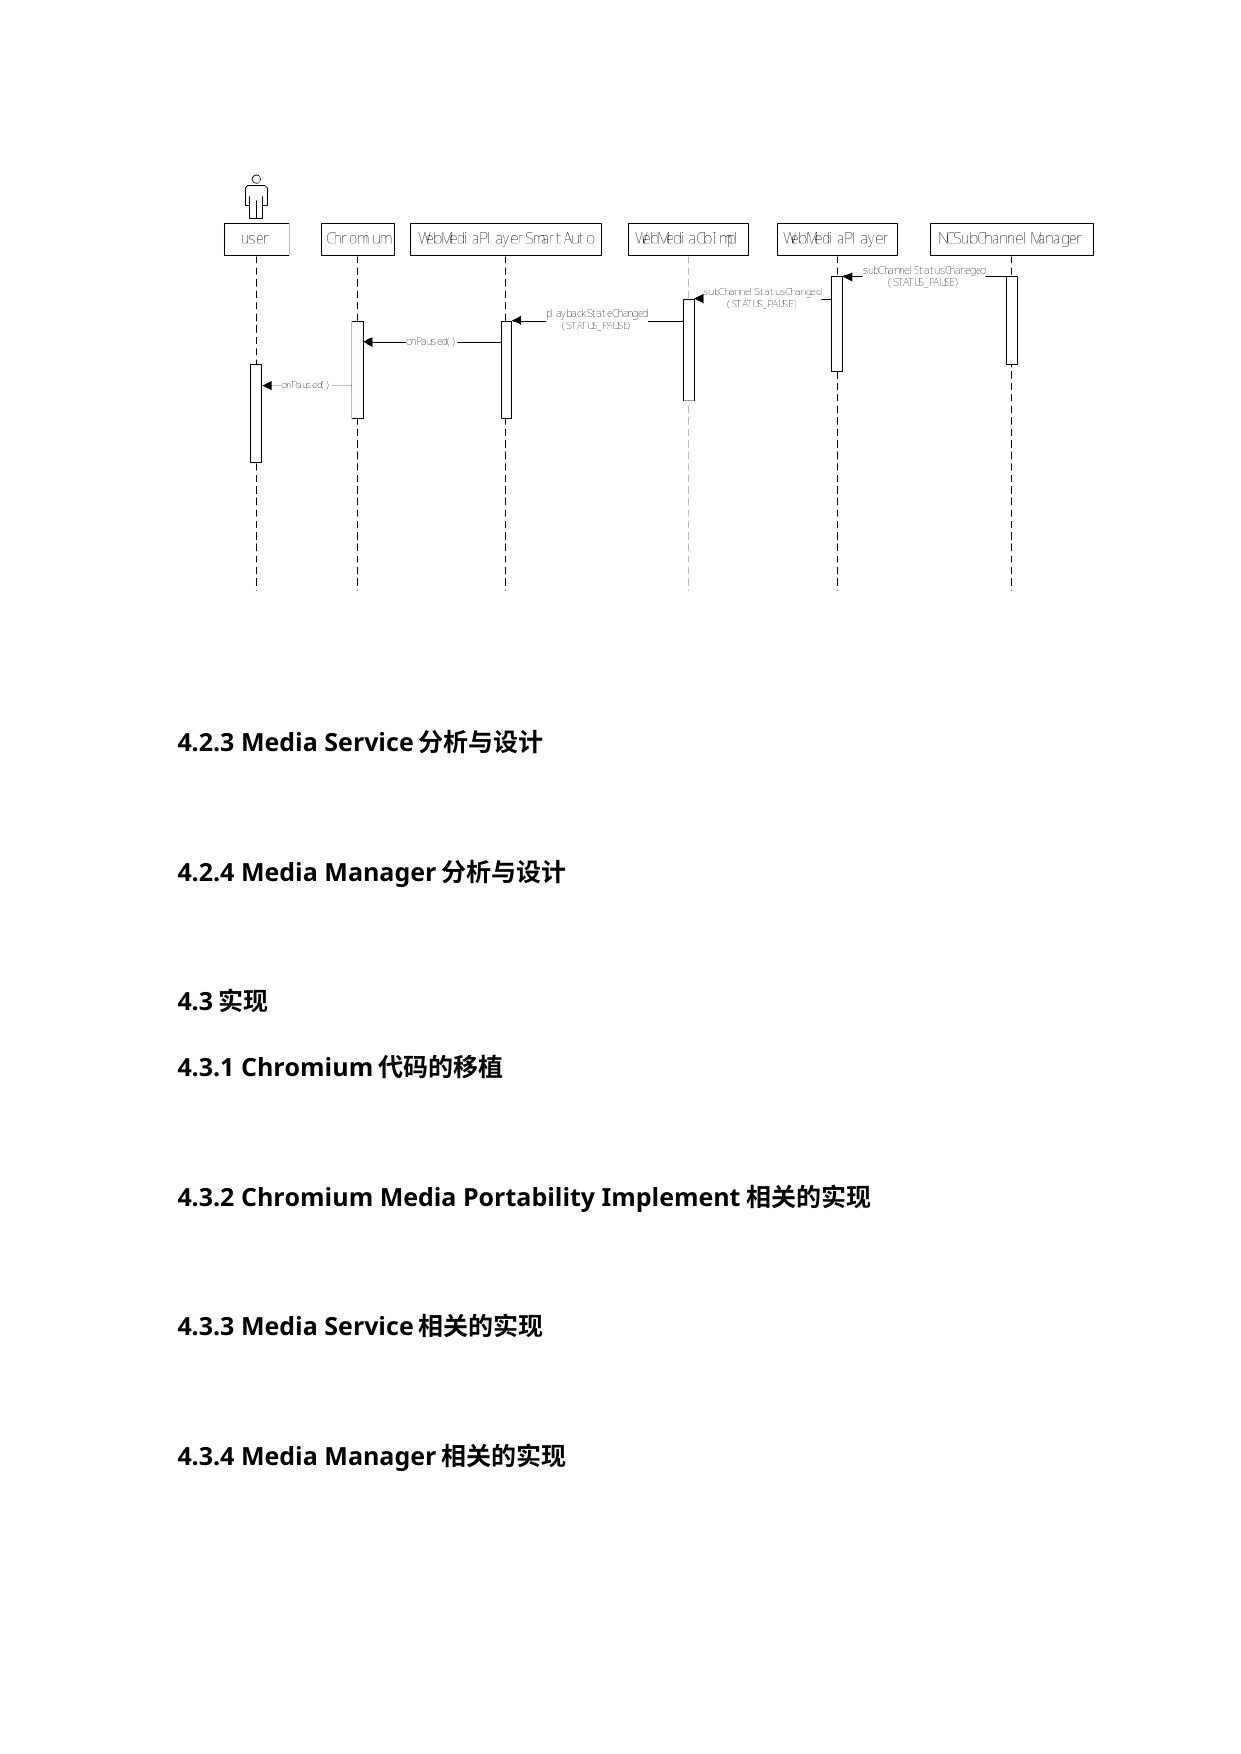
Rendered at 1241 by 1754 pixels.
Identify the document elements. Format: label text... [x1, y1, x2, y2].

text 4.3.3 Media Service相关的实现 [177, 1307, 1122, 1343]
text 4.3.4 Media Manager相关的实现 [177, 1436, 1122, 1472]
text 4.3.2 Chromium Media Portability Implement相关的实现 [177, 1177, 1122, 1213]
text 4.3实现 [177, 982, 1122, 1018]
text 4.2.3 Media Service分析与设计 [177, 723, 1122, 759]
text 4.3.1 Chromium代码的移植 [177, 1048, 1122, 1084]
text 4.2.4 Media Manager分析与设计 [177, 852, 1122, 888]
